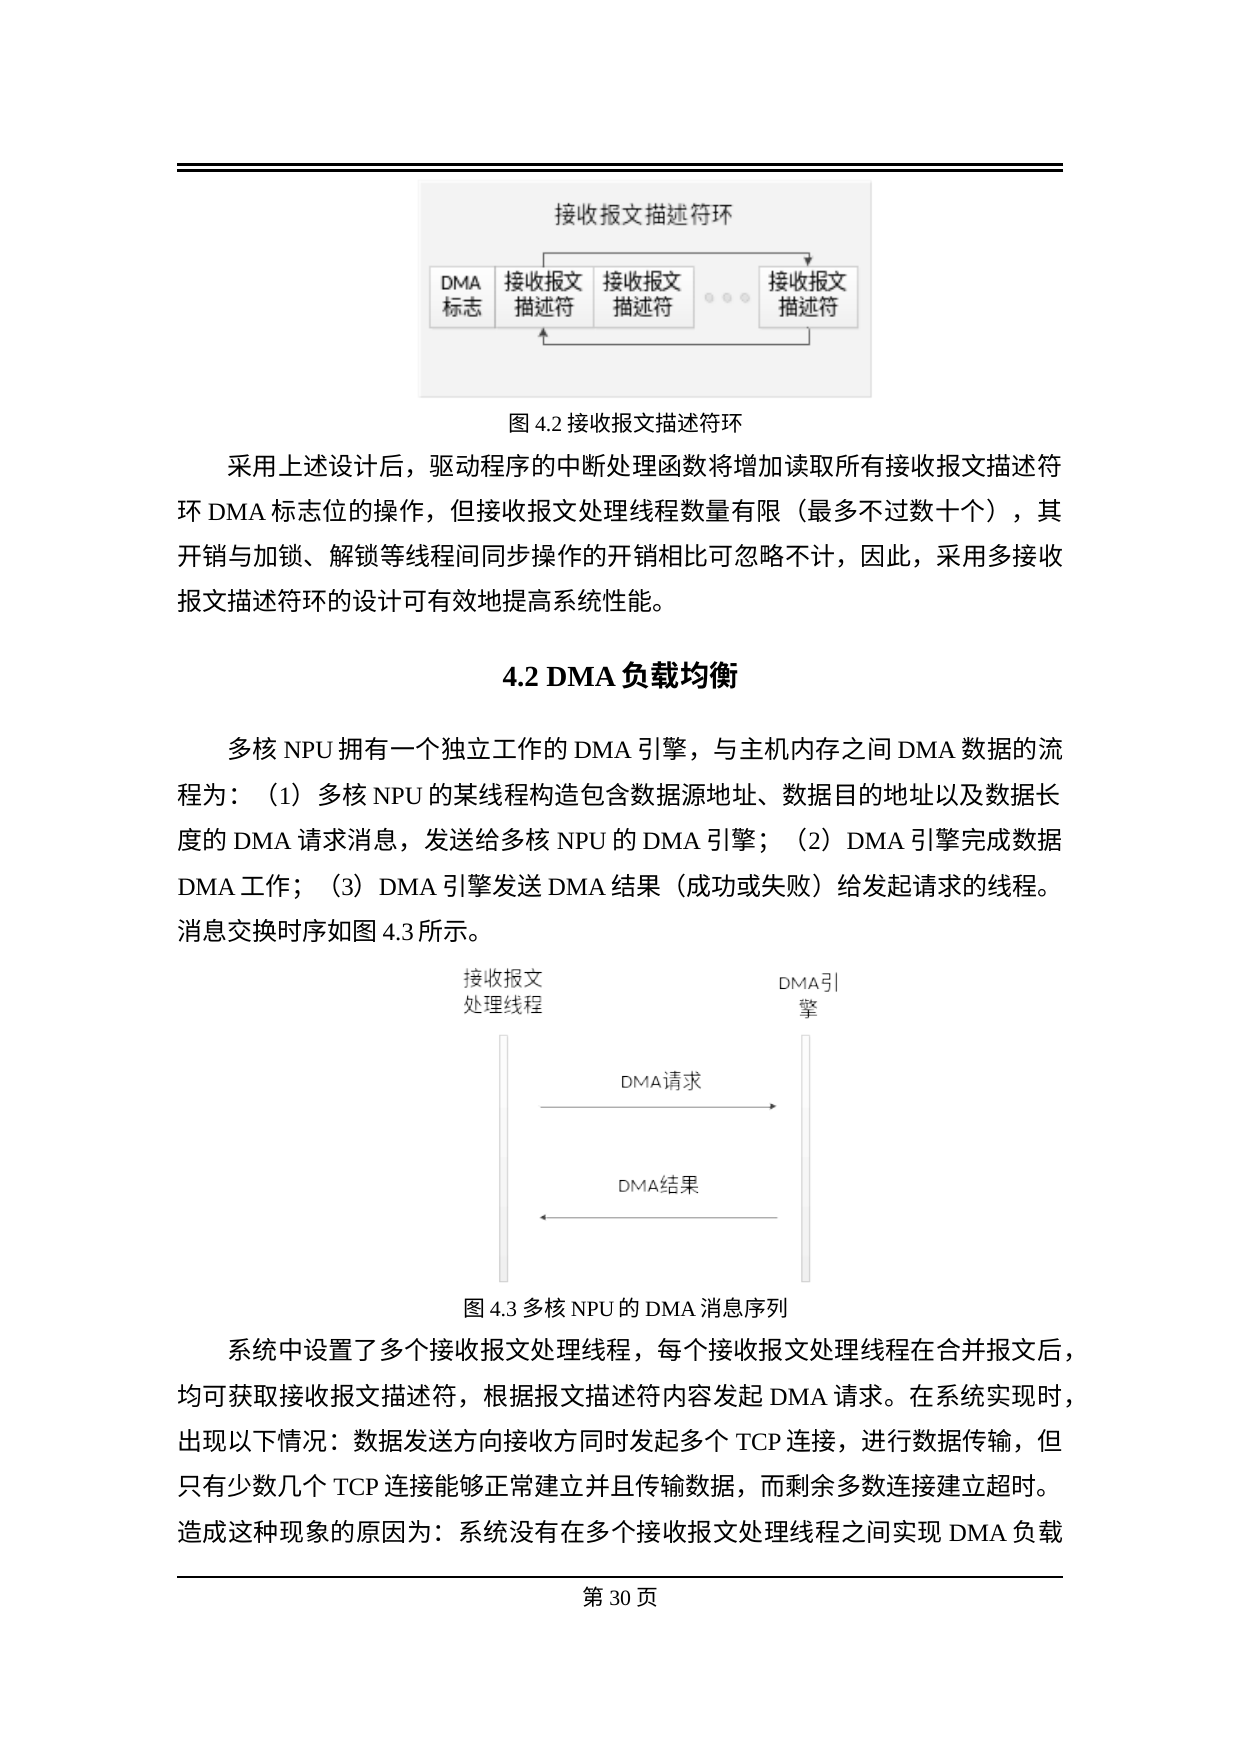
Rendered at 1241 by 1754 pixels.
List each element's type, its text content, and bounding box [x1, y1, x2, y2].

text 图4.2 接收报文描述符环 [177, 406, 1063, 438]
text 图4.3 多核NPU的DMA消息序列 [177, 1291, 1063, 1323]
text 采用上述设计后，驱动程序的中断处理函数将增加读取所有接收报文描述符环DMA标志位的操作，但接收报文处理线程数量有限（最多不过数十个），其开销与加锁、解锁等线程间同步操作的开销相比可忽略不计，因此，采用多接收报文描述符环的设计可有效地提高系统性能。 [177, 446, 1063, 618]
text 多核NPU拥有一个独立工作的DMA引擎，与主机内存之间DMA数据的流程为：（1）多核NPU的某线程构造包含数据源地址、数据目的地址以及数据长度的DMA请求消息，发送给多核NPU的DMA引擎；（2）DMA引擎完成数据DMA工作；（3）DMA引擎发送DMA结果（成功或失败）给发起请求的线程。消息交换时序如图4.3所示。 [177, 730, 1063, 947]
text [177, 1331, 1063, 1548]
text 4.2 DMA负载均衡 [177, 652, 1063, 694]
